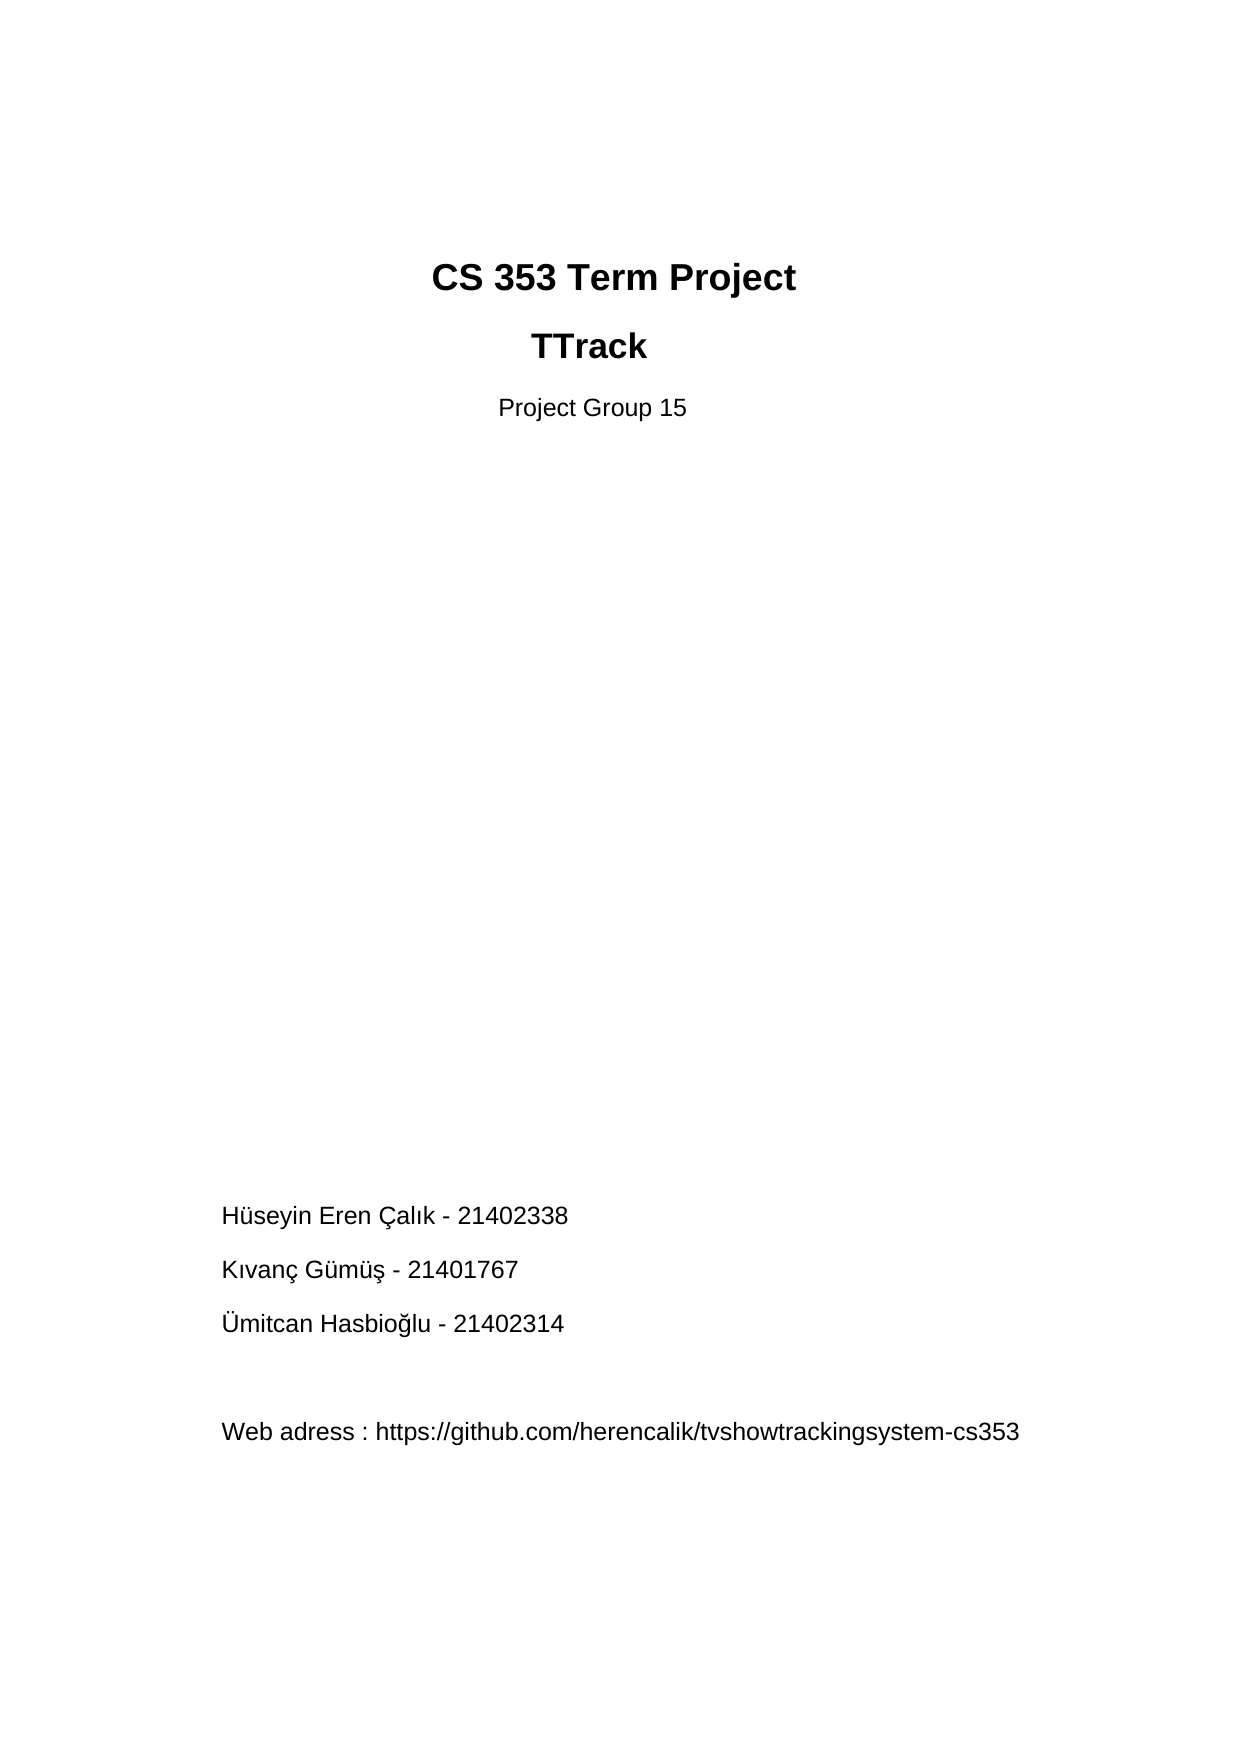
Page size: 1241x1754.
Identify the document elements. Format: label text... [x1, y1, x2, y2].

text Project Group 15 [369, 393, 1093, 422]
text Kıvanç Gümüş - 21401767 [148, 1255, 1093, 1284]
text Web adress : https://github.com/herencalik/tvshowtrackingsystem-cs353 [148, 1417, 1093, 1445]
text Hüseyin Eren Çalık - 21402338 [148, 1201, 1093, 1230]
text Ümitcan Hasbioğlu - 21402314 [148, 1309, 1093, 1338]
text TTrack [148, 326, 1093, 366]
text CS 353 Term Project [148, 255, 1093, 298]
